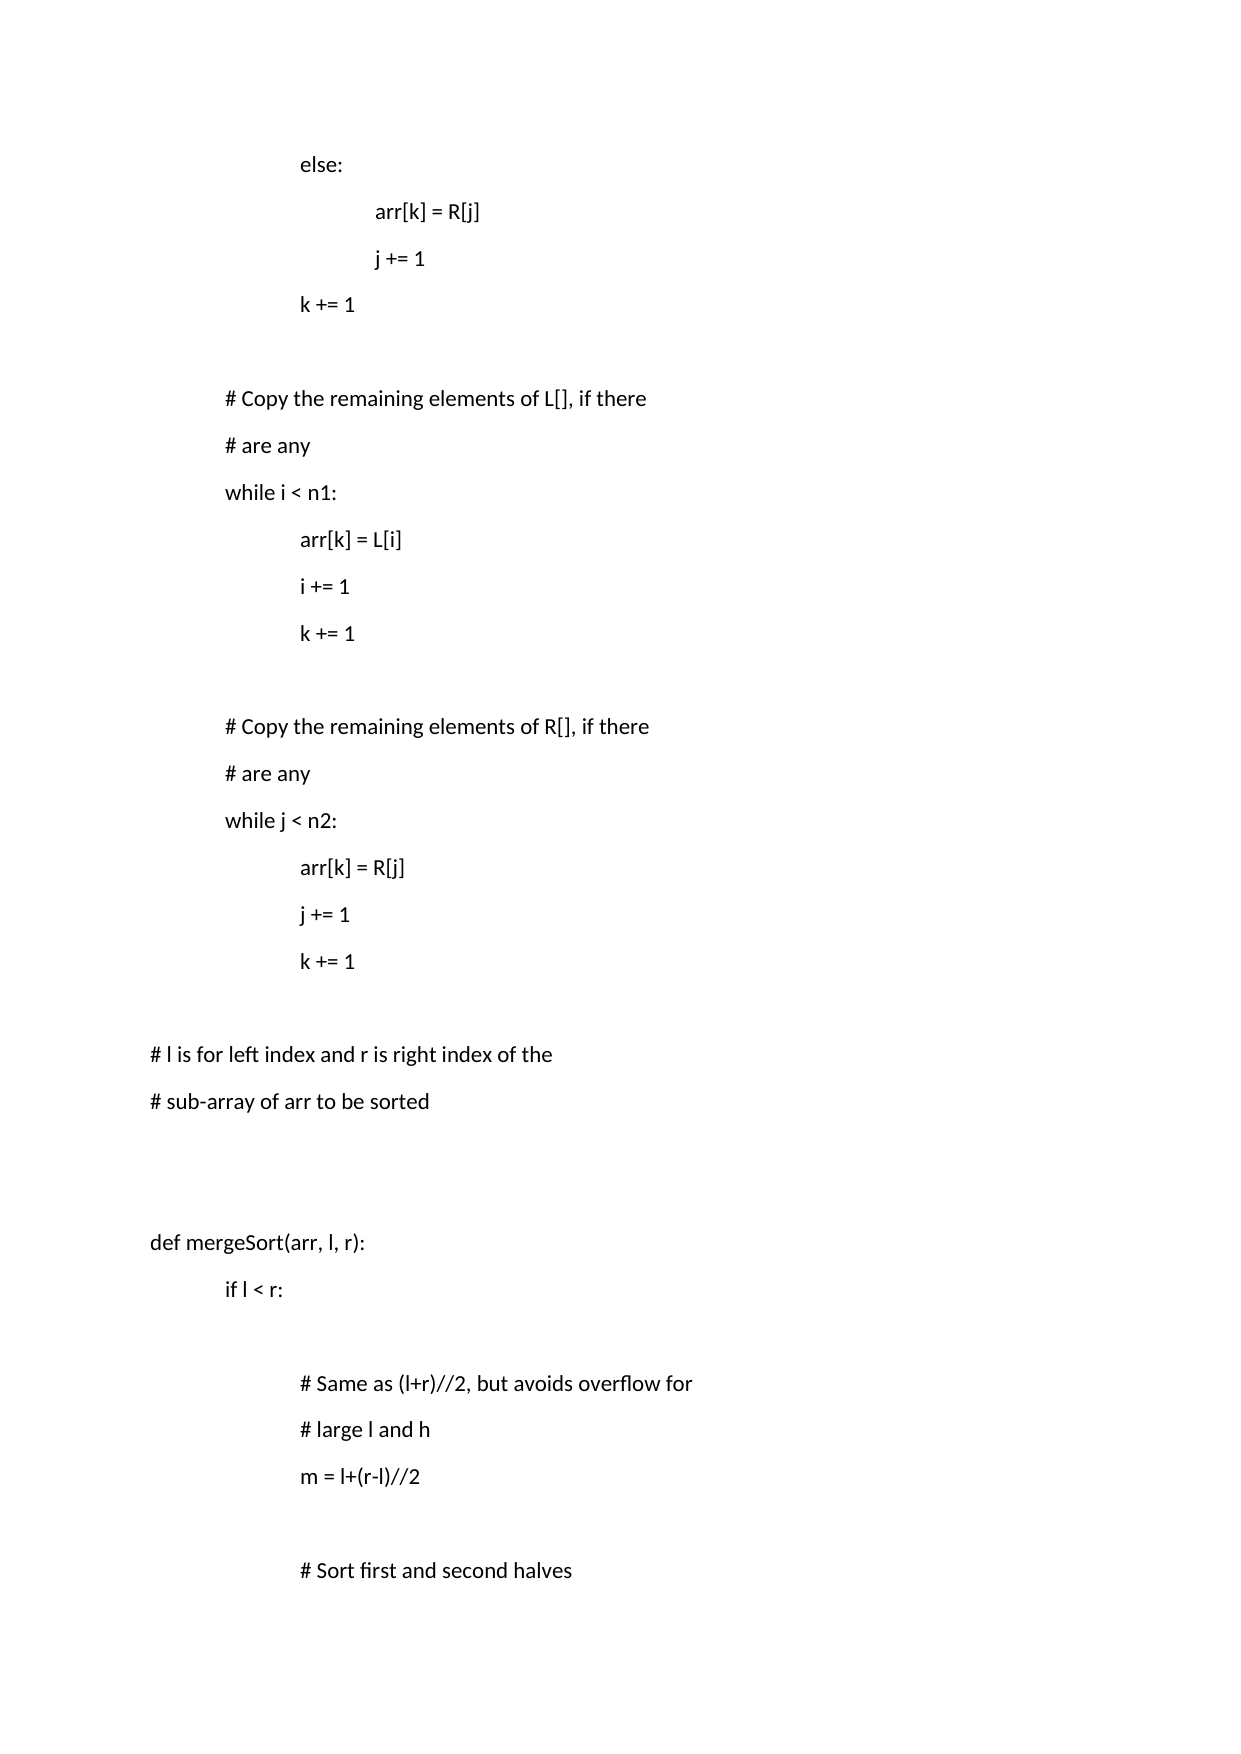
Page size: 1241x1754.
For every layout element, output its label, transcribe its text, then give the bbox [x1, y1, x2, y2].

text k += 1 [150, 619, 1090, 647]
text arr[k] = R[j] [150, 197, 1090, 225]
text j += 1 [150, 900, 1090, 928]
text j += 1 [150, 244, 1090, 272]
text def mergeSort(arr, l, r): [150, 1228, 1090, 1256]
text # Sort first and second halves [150, 1556, 1090, 1584]
text # Same as (l+r)//2, but avoids overflow for [150, 1369, 1090, 1397]
text i += 1 [150, 572, 1090, 600]
text arr[k] = L[i] [150, 525, 1090, 553]
text if l < r: [150, 1275, 1090, 1303]
text # large l and h [150, 1416, 1090, 1444]
text # l is for left index and r is right index of the [150, 1041, 1090, 1069]
text # Copy the remaining elements of R[], if there [150, 712, 1090, 741]
text # are any [150, 759, 1090, 787]
text m = l+(r-l)//2 [150, 1462, 1090, 1491]
text # Copy the remaining elements of L[], if there [150, 384, 1090, 412]
text while j < n2: [150, 806, 1090, 834]
text while i < n1: [150, 478, 1090, 506]
text # sub-array of arr to be sorted [150, 1087, 1090, 1116]
text k += 1 [150, 291, 1090, 319]
text else: [150, 150, 1090, 178]
text arr[k] = R[j] [150, 853, 1090, 881]
text # are any [150, 431, 1090, 459]
text k += 1 [150, 947, 1090, 975]
